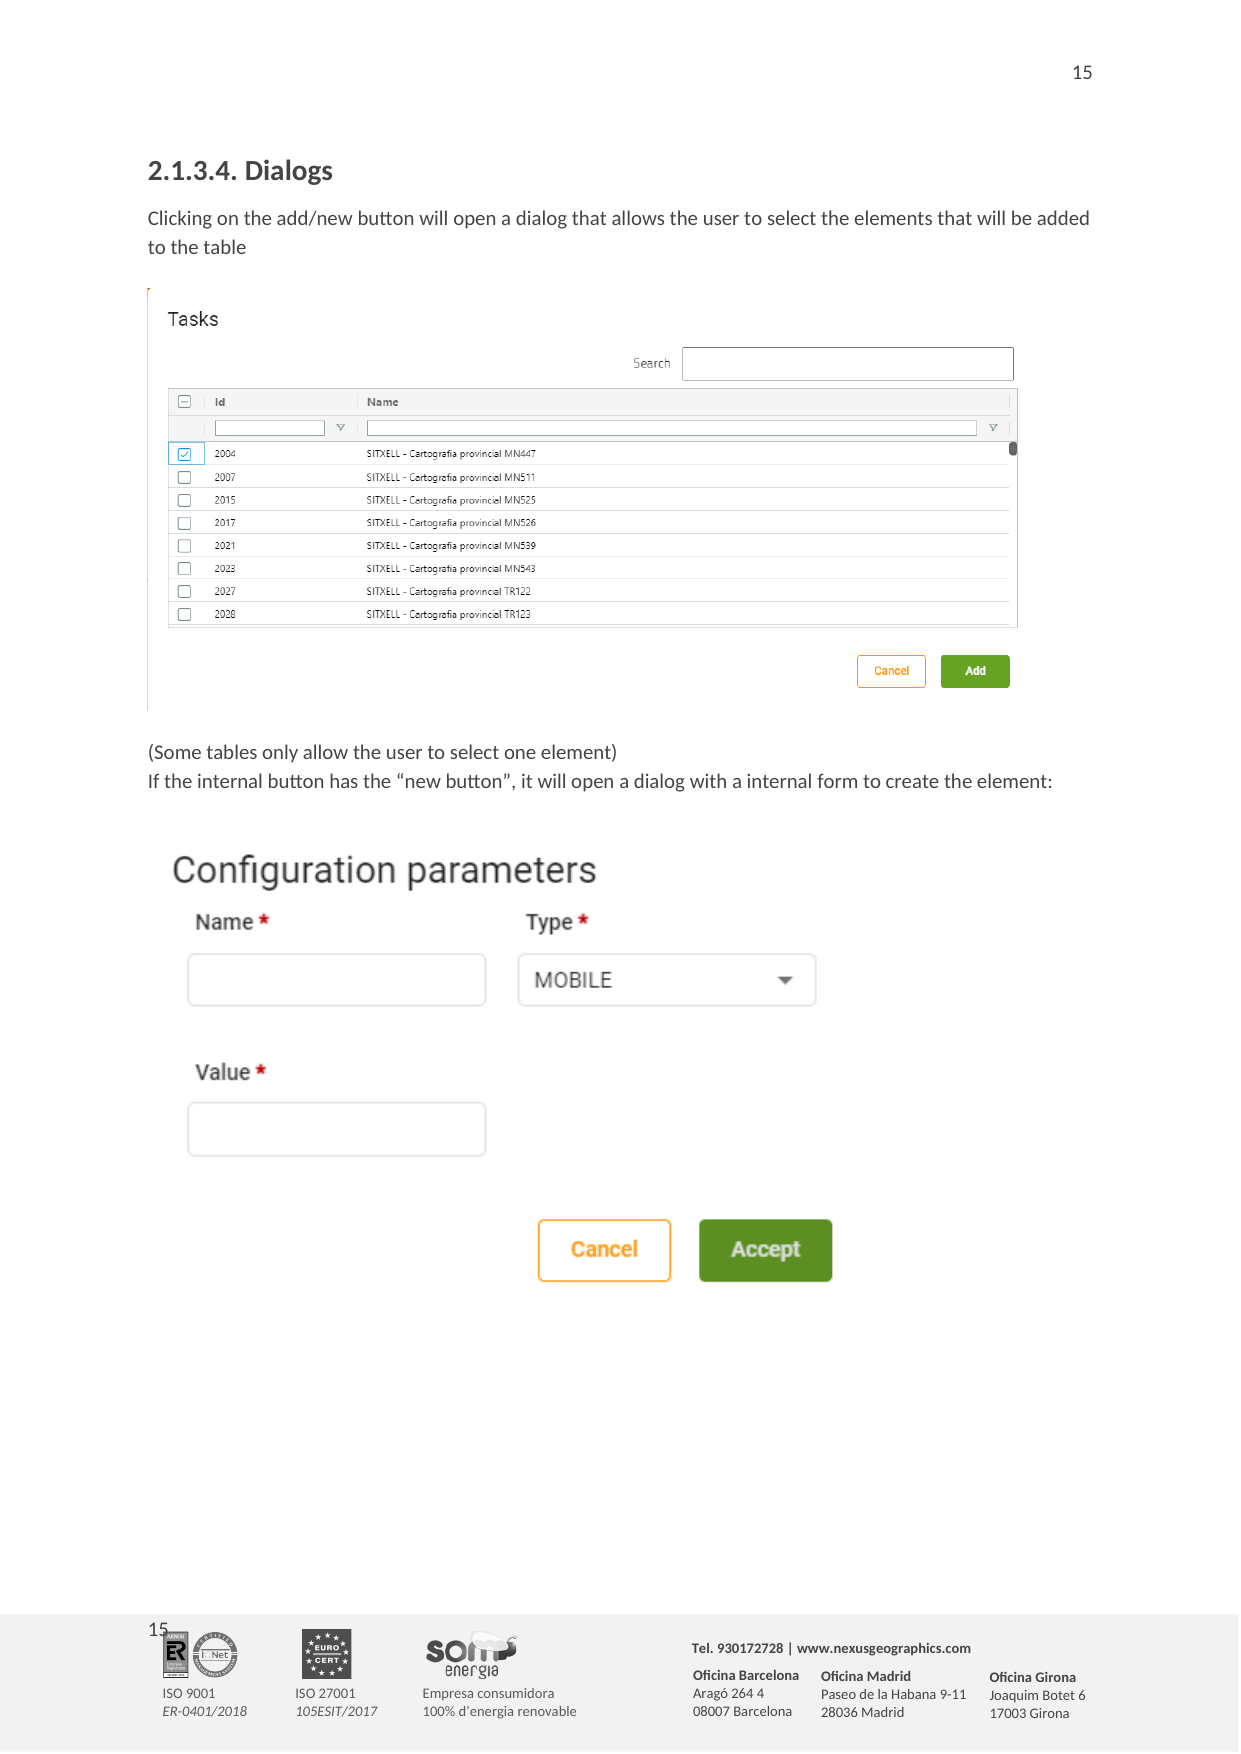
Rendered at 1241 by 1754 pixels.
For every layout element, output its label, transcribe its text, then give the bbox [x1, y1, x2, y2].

text Clicking on the add/new button will open a dialog that allows the user to select the elements that will be added to the table [148, 205, 1093, 260]
picture [147, 797, 867, 1290]
text If the internal button has the “new button”, it will open a dialog with a internal form to create the element: [148, 768, 1093, 794]
text (Some tables only allow the user to select one element) [148, 739, 1093, 765]
picture [147, 288, 1034, 711]
picture [426, 1631, 517, 1679]
picture [302, 1629, 352, 1679]
text Dialogs [148, 152, 1093, 187]
picture [162, 1631, 239, 1679]
